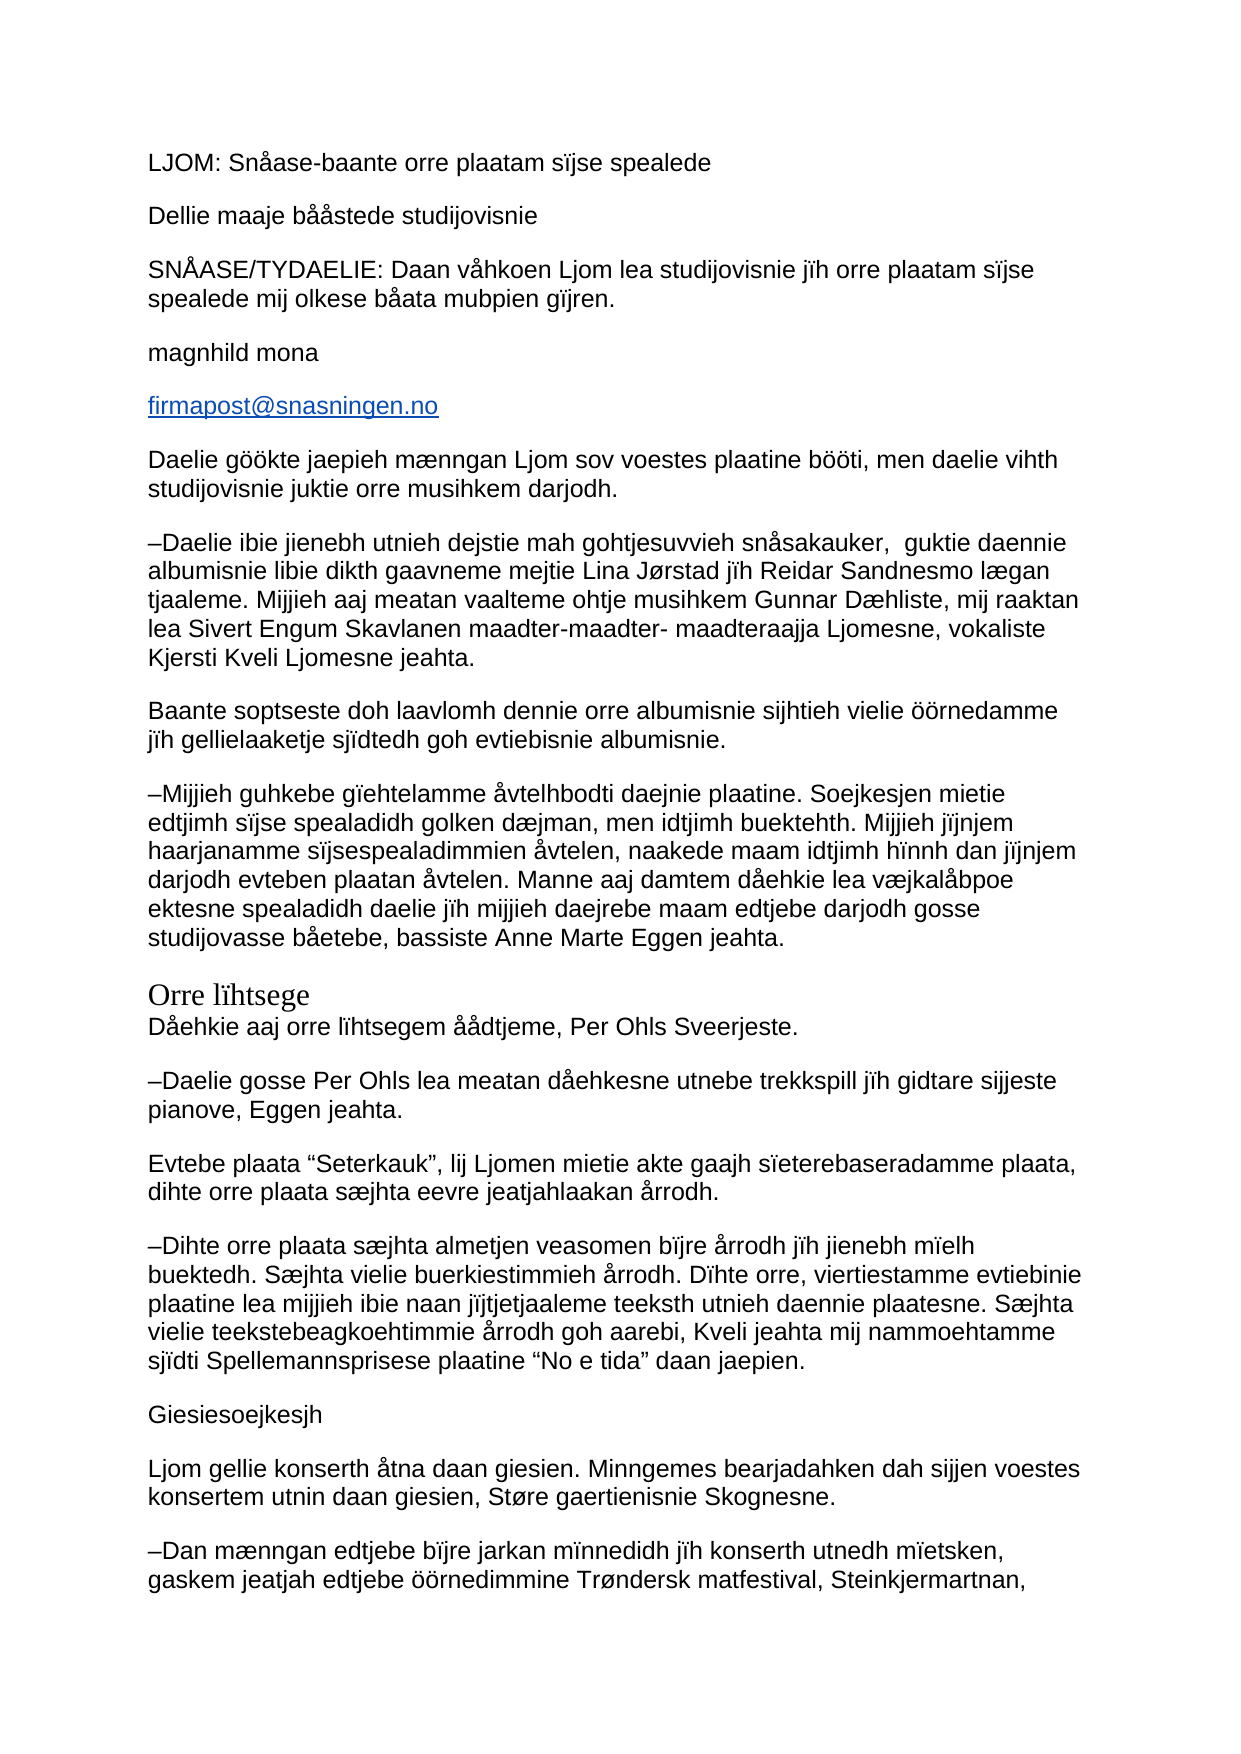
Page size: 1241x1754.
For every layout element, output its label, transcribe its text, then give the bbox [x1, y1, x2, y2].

text Evtebe plaata “Seterkauk”, lij Ljomen mietie akte gaajh sïeterebaseradamme plaata, dihte orre plaata sæjhta eevre jeatjahlaakan årrodh. [148, 1148, 1093, 1206]
text Dellie maaje bååstede studijovisnie [148, 201, 1093, 230]
text Orre lïhtsege [148, 976, 1093, 1012]
text Giesiesoejkesjh [148, 1400, 1093, 1428]
text firmapost@snasningen.no [148, 391, 1093, 420]
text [148, 1536, 1093, 1593]
text –Mijjieh guhkebe gïehtelamme åvtelhbodti daejnie plaatine. Soejkesjen mietie edtjimh sïjse spealadidh golken dæjman, men idtjimh buektehth. Mijjieh jïjnjem haarjanamme sïjsespealadimmien åvtelen, naakede maam idtjimh hïnnh dan jïjnjem darjodh evteben plaatan åvtelen. Manne aaj damtem dåehkie lea væjkalåbpoe ektesne spealadidh daelie jïh mijjieh daejrebe maam edtjebe darjodh gosse studijovasse båetebe, bassiste Anne Marte Eggen jeahta. [148, 779, 1093, 951]
text –Daelie gosse Per Ohls lea meatan dåehkesne utnebe trekkspill jïh gidtare sijjeste pianove, Eggen jeahta. [148, 1066, 1093, 1123]
text –Daelie ibie jienebh utnieh dejstie mah gohtjesuvvieh snåsakauker, guktie daennie albumisnie libie dikth gaavneme mejtie Lina Jørstad jïh Reidar Sandnesmo lægan tjaaleme. Mijjieh aaj meatan vaalteme ohtje musihkem Gunnar Dæhliste, mij raaktan lea Sivert Engum Skavlanen maadter-maadter- maadteraajja Ljomesne, vokaliste Kjersti Kveli Ljomesne jeahta. [148, 528, 1093, 671]
text magnhild mona [148, 338, 1093, 366]
text –Dihte orre plaata sæjhta almetjen veasomen bïjre årrodh jïh jienebh mïelh buektedh. Sæjhta vielie buerkiestimmieh årrodh. Dïhte orre, viertiestamme evtiebinie plaatine lea mijjieh ibie naan jïjtjetjaaleme teeksth utnieh daennie plaatesne. Sæjhta vielie teekstebeagkoehtimmie årrodh goh aarebi, Kveli jeahta mij nammoehtamme sjïdti Spellemannsprisese plaatine “No e tida” daan jaepien. [148, 1231, 1093, 1375]
text Dåehkie aaj orre lïhtsegem åådtjeme, Per Ohls Sveerjeste. [148, 1012, 1093, 1041]
text LJOM: Snåase-baante orre plaatam sïjse spealede [148, 148, 1093, 176]
text Ljom gellie konserth åtna daan giesien. Minngemes bearjadahken dah sijjen voestes konsertem utnin daan giesien, Støre gaertienisnie Skognesne. [148, 1453, 1093, 1511]
text Daelie göökte jaepieh mænngan Ljom sov voestes plaatine bööti, men daelie vihth studijovisnie juktie orre musihkem darjodh. [148, 445, 1093, 503]
text Baante soptseste doh laavlomh dennie orre albumisnie sijhtieh vielie öörnedamme jïh gellielaaketje sjïdtedh goh evtiebisnie albumisnie. [148, 696, 1093, 754]
text SNÅASE/TYDAELIE: Daan våhkoen Ljom lea studijovisnie jïh orre plaatam sïjse spealede mij olkese båata mubpien gïjren. [148, 255, 1093, 313]
